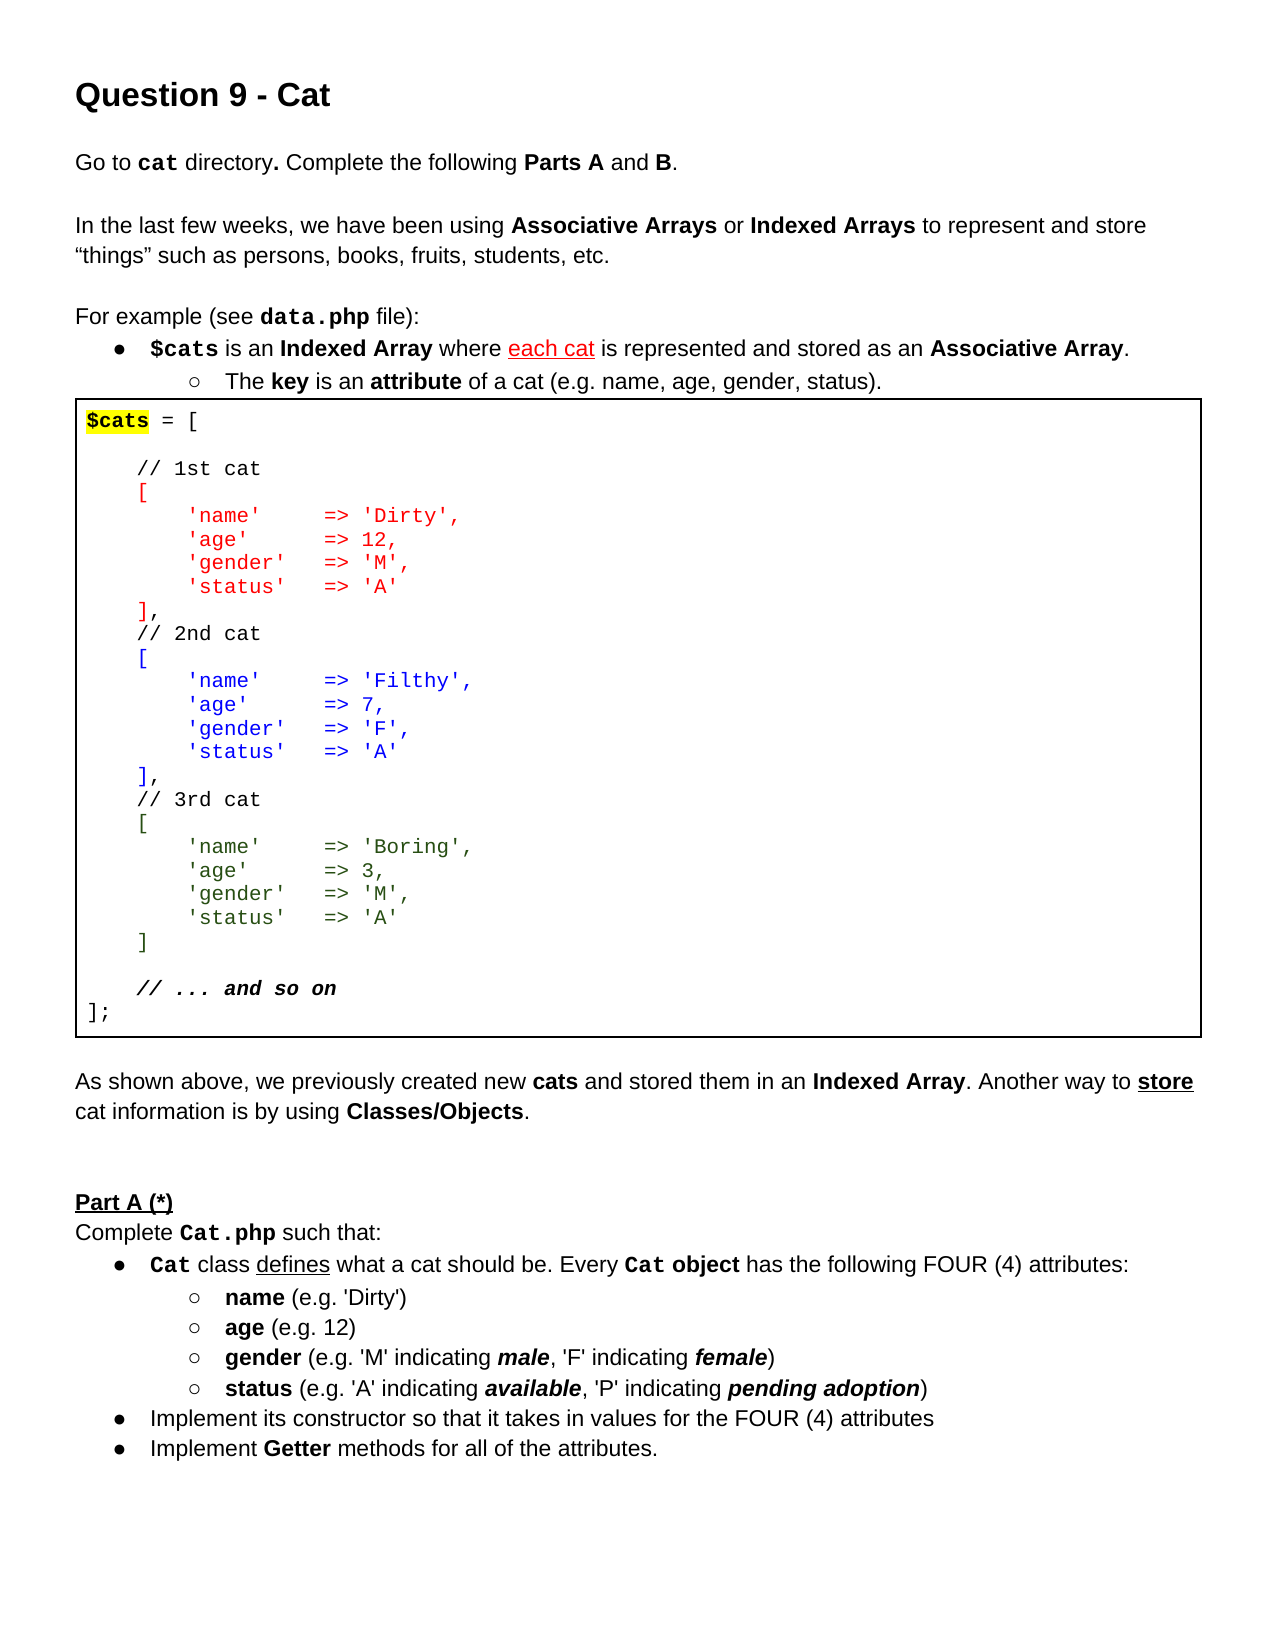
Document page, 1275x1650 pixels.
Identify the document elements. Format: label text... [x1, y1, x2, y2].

text Complete Cat.php such that: [75, 1219, 1200, 1247]
list Cat class defines what a cat should be. Every Cat object has the following FOUR (4) attributes: [112, 1251, 1200, 1280]
list Implement Getter methods for all of the attributes. [112, 1435, 1200, 1461]
text In the last few weeks, we have been using Associative Arrays or Indexed Arrays to represent and store “things” such as persons, books, fruits, students, etc. [75, 212, 1200, 269]
list gender (e.g. 'M' indicating male, 'F' indicating female) [187, 1344, 1200, 1371]
list age (e.g. 12) [187, 1314, 1200, 1341]
table_header $cats = [ // 1st cat [ 'name' => 'Dirty', 'age' => 12, 'gender' => 'M', 'status' => 'A' ], // 2nd cat [ 'name' => 'Filthy', 'age' => 7, 'gender' => 'F', 'status' => 'A' ], // 3rd cat [ 'name' => 'Boring', 'age' => 3, 'gender' => 'M', 'status' => 'A' ] // ... and so on ]; [77, 400, 1200, 1036]
text For example (see data.php file): [75, 303, 1200, 331]
list status (e.g. 'A' indicating available, 'P' indicating pending adoption) [187, 1374, 1200, 1401]
list The key is an attribute of a cat (e.g. name, age, gender, status). [187, 368, 1200, 394]
text Part A (*) [75, 1189, 1200, 1215]
list $cats is an Indexed Array where each cat is represented and stored as an Associative Array. [112, 335, 1200, 363]
text Question 9 - Cat [75, 75, 1200, 113]
list Implement its constructor so that it takes in values for the FOUR (4) attributes [112, 1405, 1200, 1431]
list name (e.g. 'Dirty') [187, 1284, 1200, 1310]
text Go to cat directory. Complete the following Parts A and B. [75, 149, 1200, 178]
text As shown above, we previously created new cats and stored them in an Indexed Array. Another way to store cat information is by using Classes/Objects. [75, 1068, 1200, 1124]
